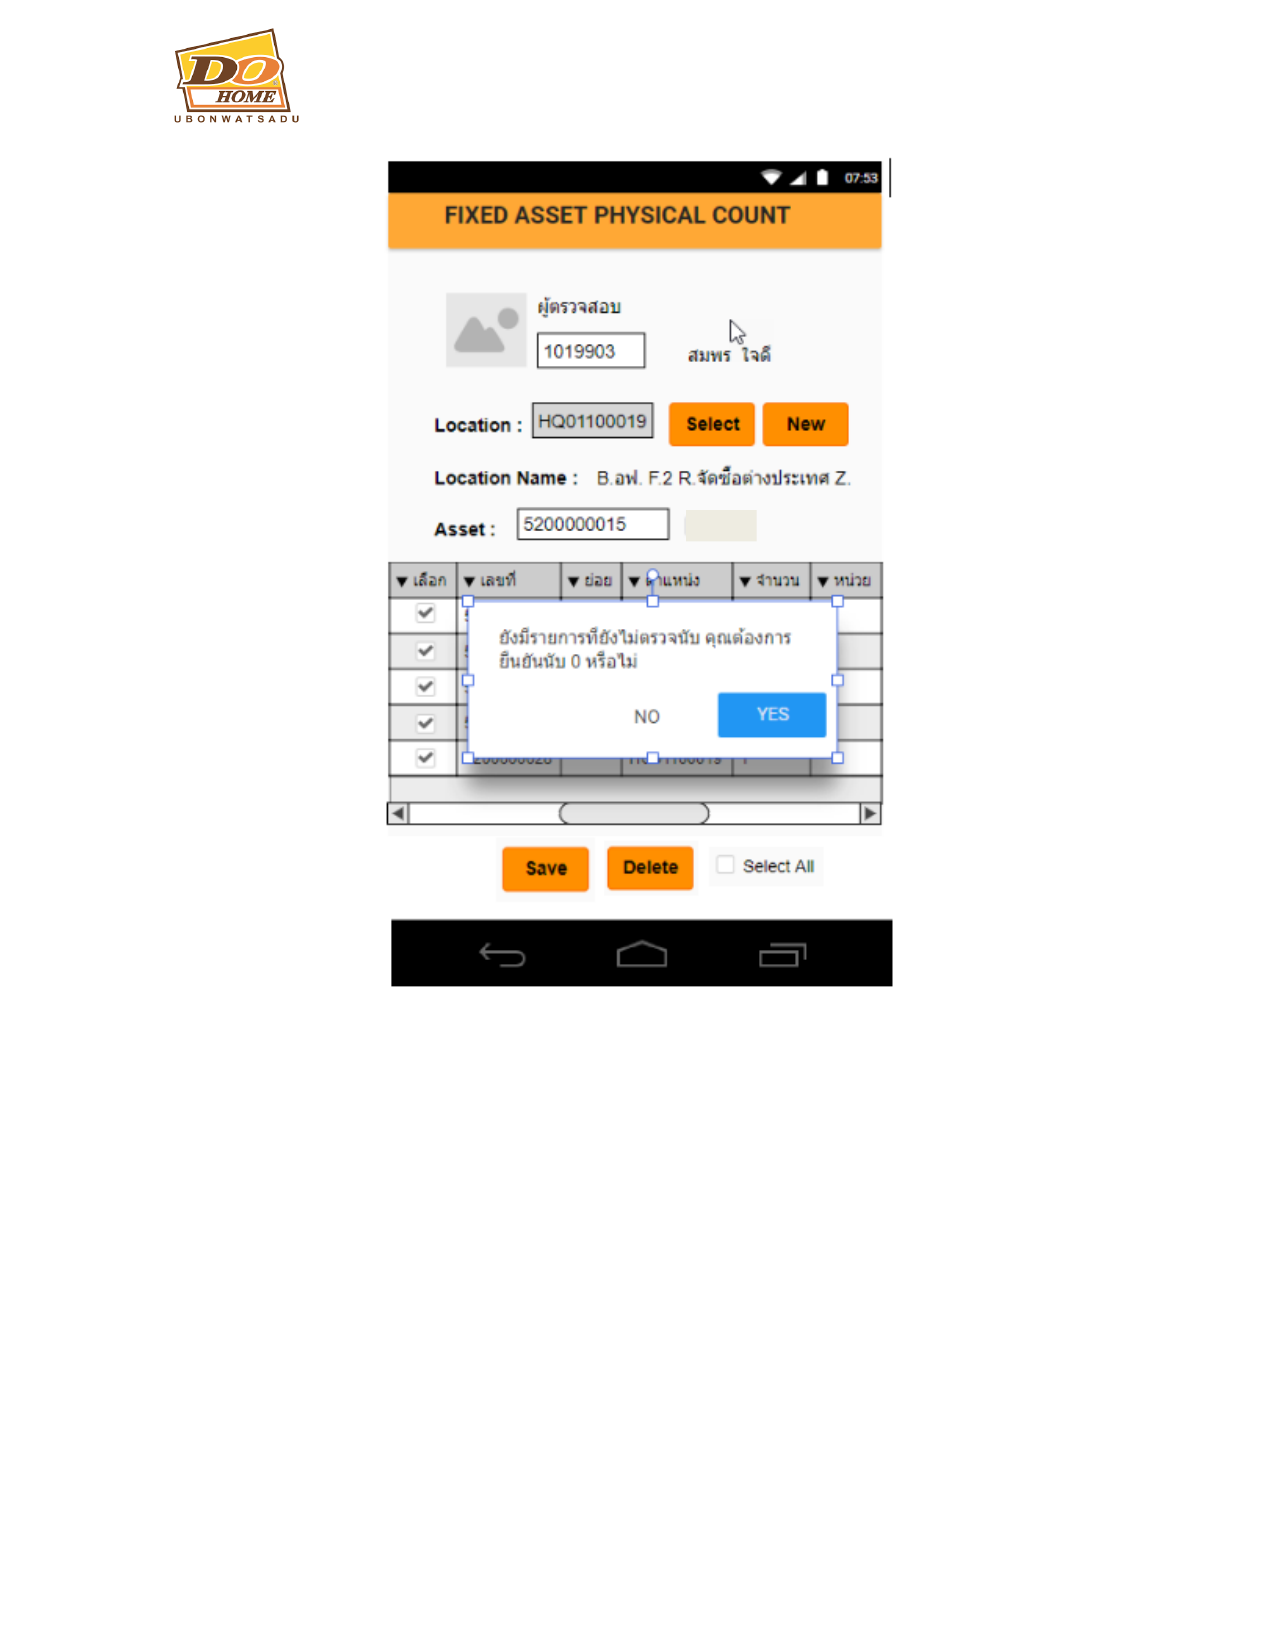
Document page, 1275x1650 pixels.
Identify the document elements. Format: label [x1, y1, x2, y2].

picture [365, 150, 910, 996]
picture [164, 20, 308, 129]
